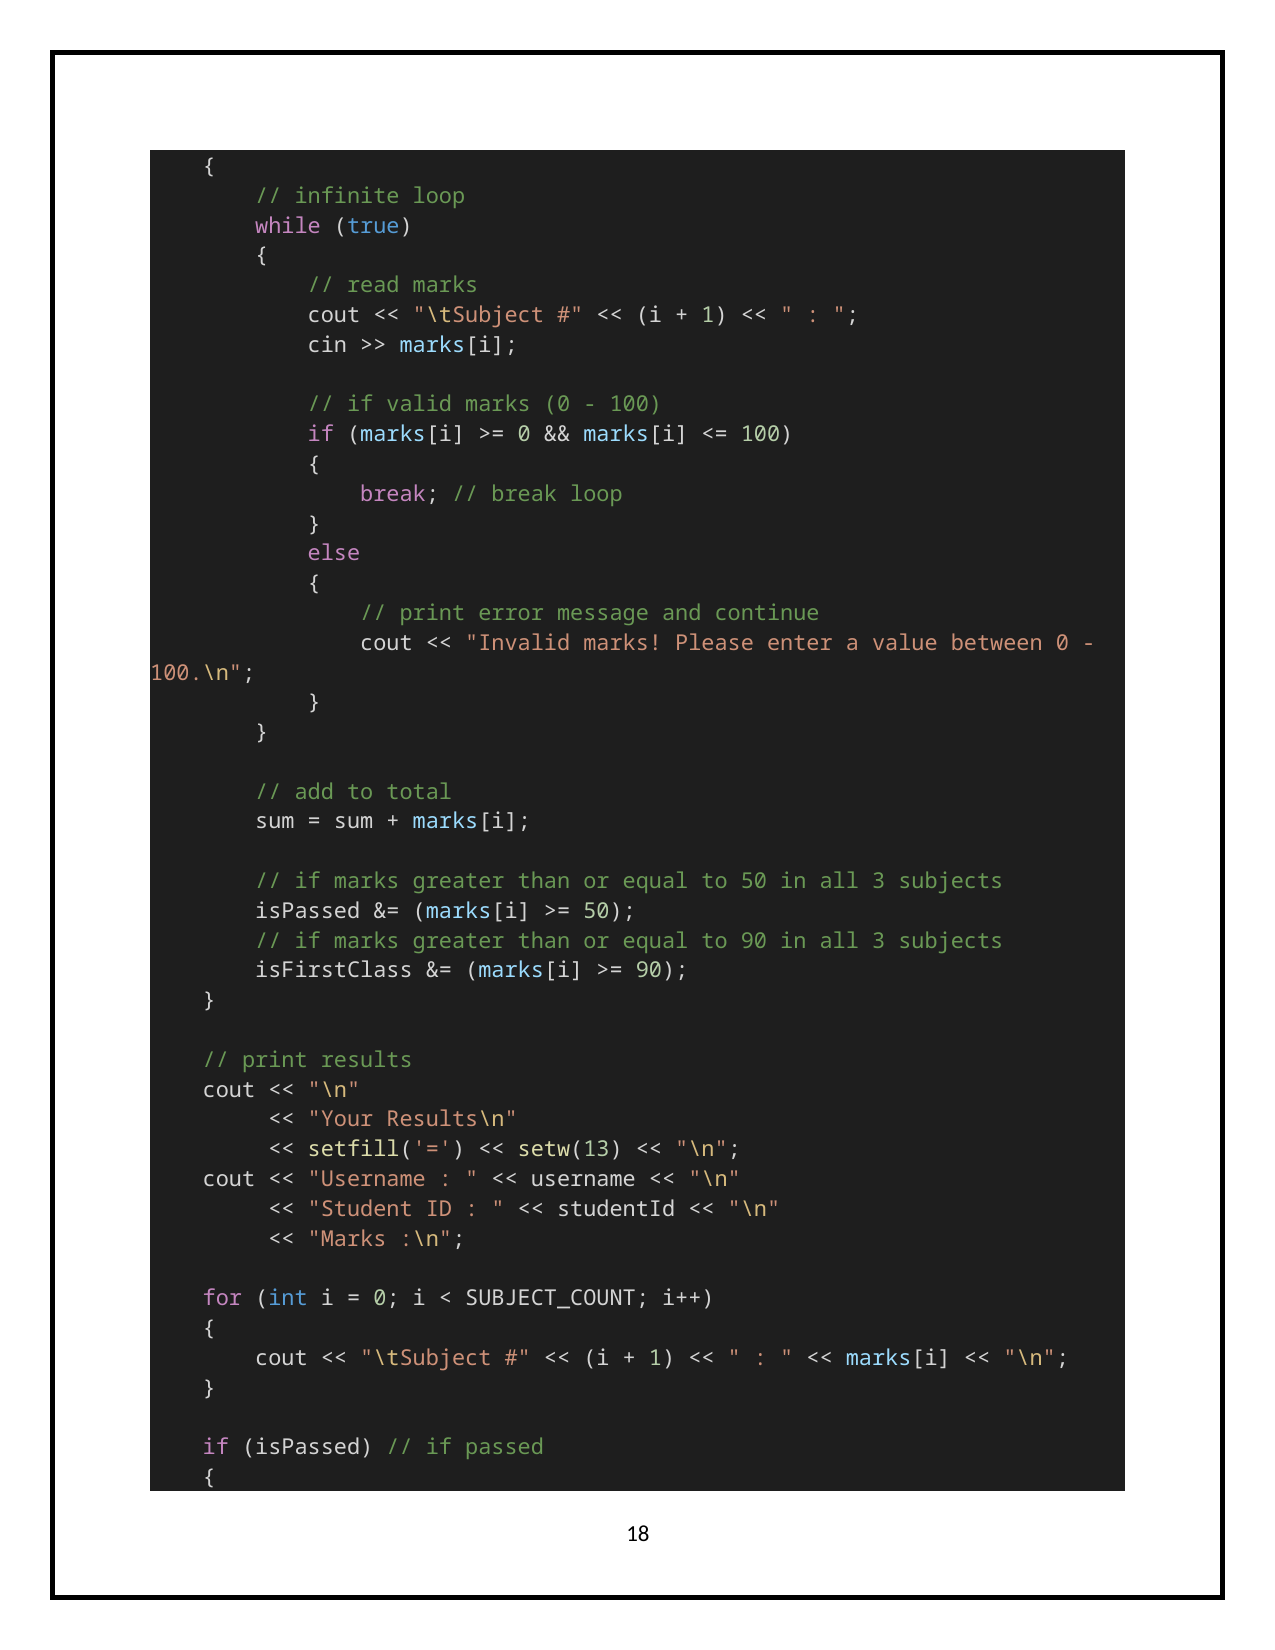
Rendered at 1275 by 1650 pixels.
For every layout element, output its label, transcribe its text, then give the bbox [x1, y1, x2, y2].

text cout << "\n" [150, 1073, 1125, 1103]
text for (int i = 0; i < SUBJECT_COUNT; i++) [150, 1282, 1125, 1312]
text cin >> marks[i]; [150, 329, 1125, 358]
text // print error message and continue [150, 597, 1125, 627]
text { [150, 448, 1125, 478]
text while (true) [150, 209, 1125, 239]
text { [150, 567, 1125, 597]
text sum = sum + marks[i]; [150, 805, 1125, 835]
text if (marks[i] >= 0 && marks[i] <= 100) [150, 418, 1125, 448]
text << "Student ID : " << studentId << "\n" [150, 1193, 1125, 1222]
text // if marks greater than or equal to 90 in all 3 subjects [150, 924, 1125, 954]
text { [150, 239, 1125, 269]
text } [150, 686, 1125, 716]
text << "Marks :\n"; [150, 1222, 1125, 1252]
text // add to total [150, 776, 1125, 805]
text << setfill('=') << setw(13) << "\n"; [150, 1133, 1125, 1163]
text { [150, 1461, 1125, 1491]
text isPassed &= (marks[i] >= 50); [150, 895, 1125, 924]
text if (isPassed) // if passed [150, 1431, 1125, 1461]
text // if valid marks (0 - 100) [150, 388, 1125, 418]
text cout << "\tSubject #" << (i + 1) << " : "; [150, 299, 1125, 329]
text cout << "\tSubject #" << (i + 1) << " : " << marks[i] << "\n"; [150, 1342, 1125, 1371]
text cout << "Username : " << username << "\n" [150, 1163, 1125, 1193]
text } [150, 984, 1125, 1014]
text { [150, 1312, 1125, 1342]
text break; // break loop [150, 478, 1125, 507]
text // print results [150, 1044, 1125, 1073]
text } [150, 716, 1125, 746]
text else [150, 537, 1125, 567]
text } [150, 1371, 1125, 1401]
text << "Your Results\n" [150, 1103, 1125, 1133]
text isFirstClass &= (marks[i] >= 90); [150, 954, 1125, 984]
text { [150, 150, 1125, 180]
text // if marks greater than or equal to 50 in all 3 subjects [150, 865, 1125, 895]
text // infinite loop [150, 180, 1125, 209]
text // read marks [150, 269, 1125, 299]
text } [150, 507, 1125, 537]
text cout << "Invalid marks! Please enter a value between 0 - 100.\n"; [150, 627, 1125, 686]
